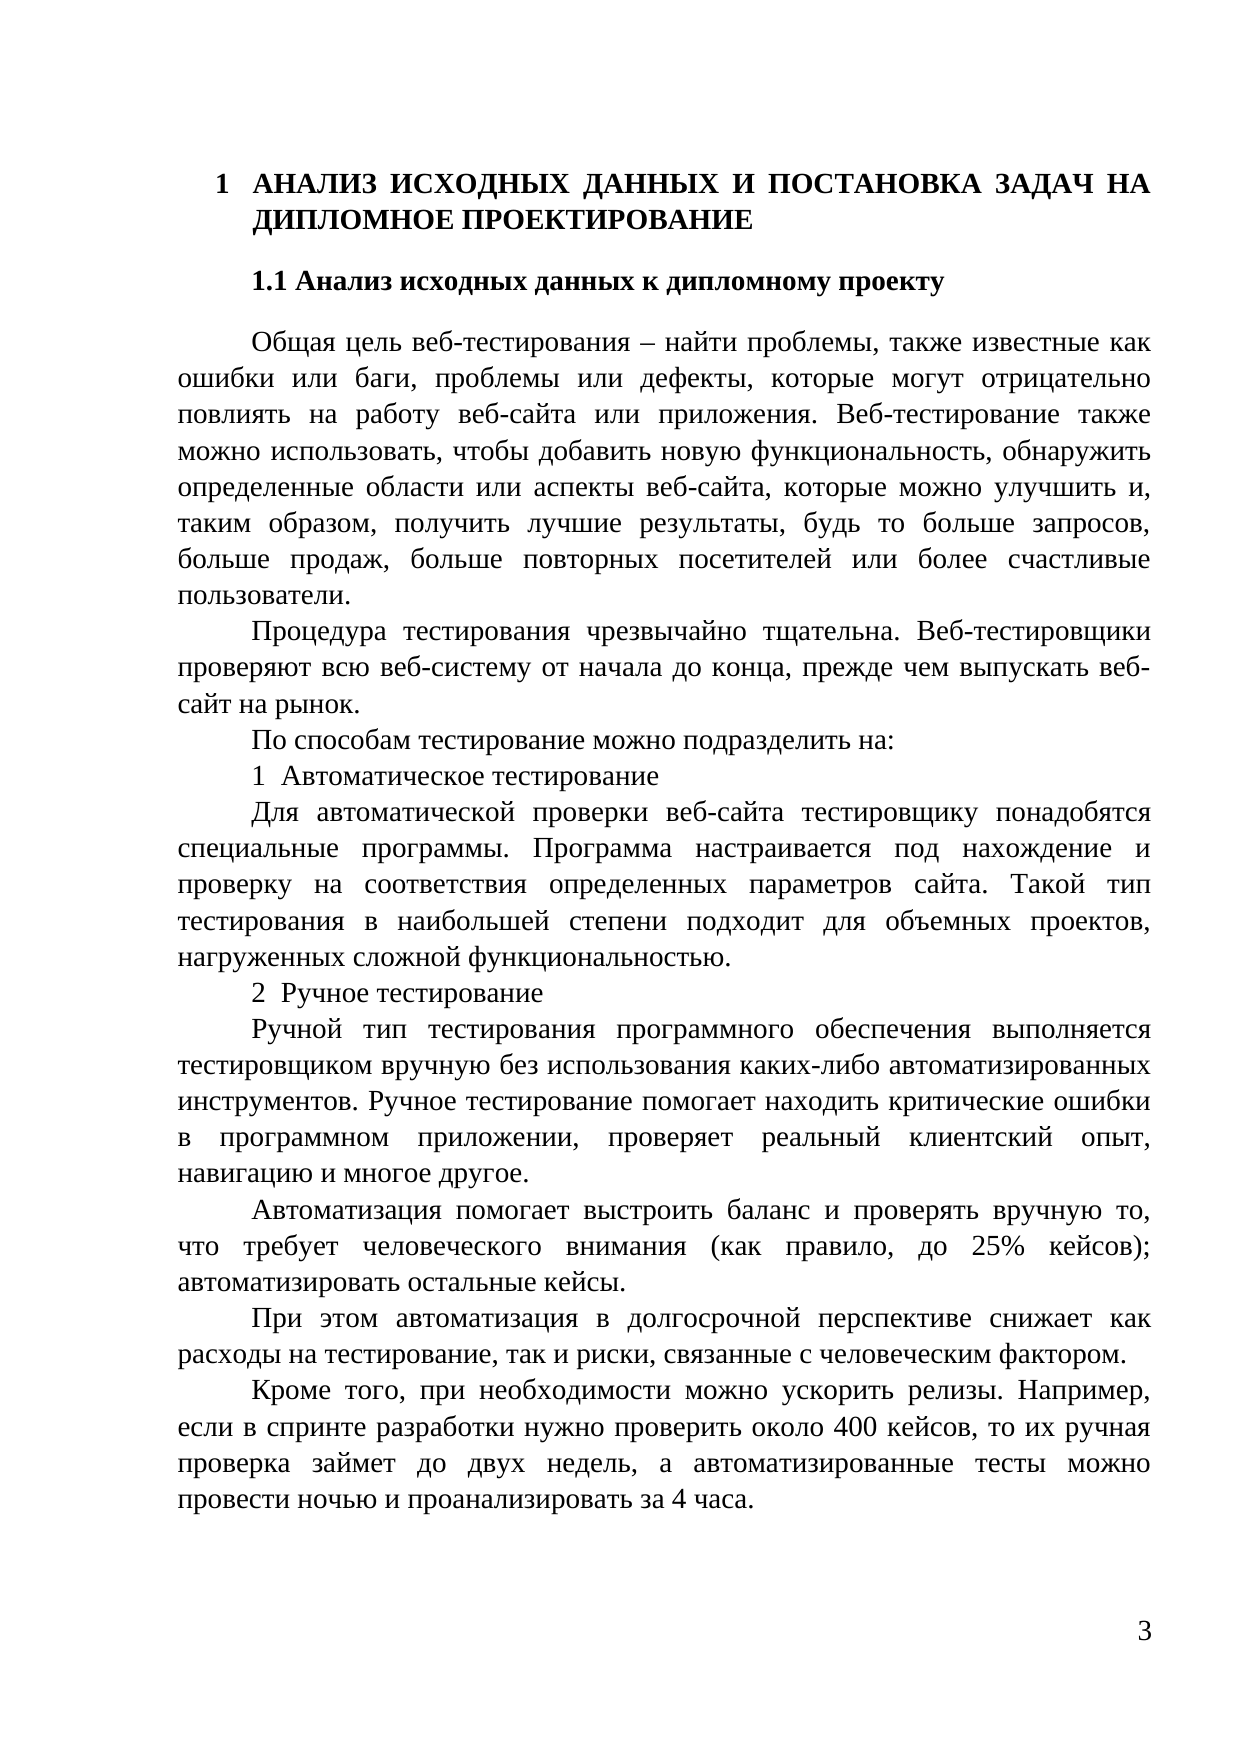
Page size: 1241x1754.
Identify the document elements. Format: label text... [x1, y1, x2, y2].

text Кроме того, при необходимости можно ускорить релизы. Например, если в спринте разработки нужно проверить около 400 кейсов, то их ручная проверка займет до двух недель, а автоматизированные тесты можно провести ночью и проанализировать за 4 часа. [177, 1372, 1152, 1514]
subtitle 1.1 Анализ исходных данных к дипломному проекту [251, 263, 1152, 297]
text Для автоматической проверки веб-сайта тестировщику понадобятся специальные программы. Программа настраивается под нахождение и проверку на соответствия определенных параметров сайта. Такой тип тестирования в наибольшей степени подходит для объемных проектов, нагруженных сложной функциональностью. [177, 794, 1152, 972]
list Автоматическое тестирование [177, 758, 1152, 792]
text При этом автоматизация в долгосрочной перспективе снижает как расходы на тестирование, так и риски, связанные с человеческим фактором. [177, 1300, 1152, 1370]
text Процедура тестирования чрезвычайно тщательна. Веб-тестировщики проверяют всю веб-систему от начала до конца, прежде чем выпускать веб-сайт на рынок. [177, 613, 1152, 719]
subtitle АНАЛИЗ ИСХОДНЫХ ДАННЫХ И ПОСТАНОВКА ЗАДАЧ НА ДИПЛОМНОЕ ПРОЕКТИРОВАНИЕ [215, 166, 1152, 236]
text Автоматизация помогает выстроить баланс и проверять вручную то, что требует человеческого внимания (как правило, до 25% кейсов); автоматизировать остальные кейсы. [177, 1192, 1152, 1298]
list Ручное тестирование [177, 975, 1152, 1008]
text Общая цель веб-тестирования – найти проблемы, также известные как ошибки или баги, проблемы или дефекты, которые могут отрицательно повлиять на работу веб-сайта или приложения. Веб-тестирование также можно использовать, чтобы добавить новую функциональность, обнаружить определенные области или аспекты веб-сайта, которые можно улучшить и, таким образом, получить лучшие результаты, будь то больше запросов, больше продаж, больше повторных посетителей или более счастливые пользователи. [177, 324, 1152, 611]
text По способам тестирование можно подразделить на: [177, 722, 1152, 755]
text Ручной тип тестирования программного обеспечения выполняется тестировщиком вручную без использования каких-либо автоматизированных инструментов. Ручное тестирование помогает находить критические ошибки в программном приложении, проверяет реальный клиентский опыт, навигацию и многое другое. [177, 1011, 1152, 1189]
